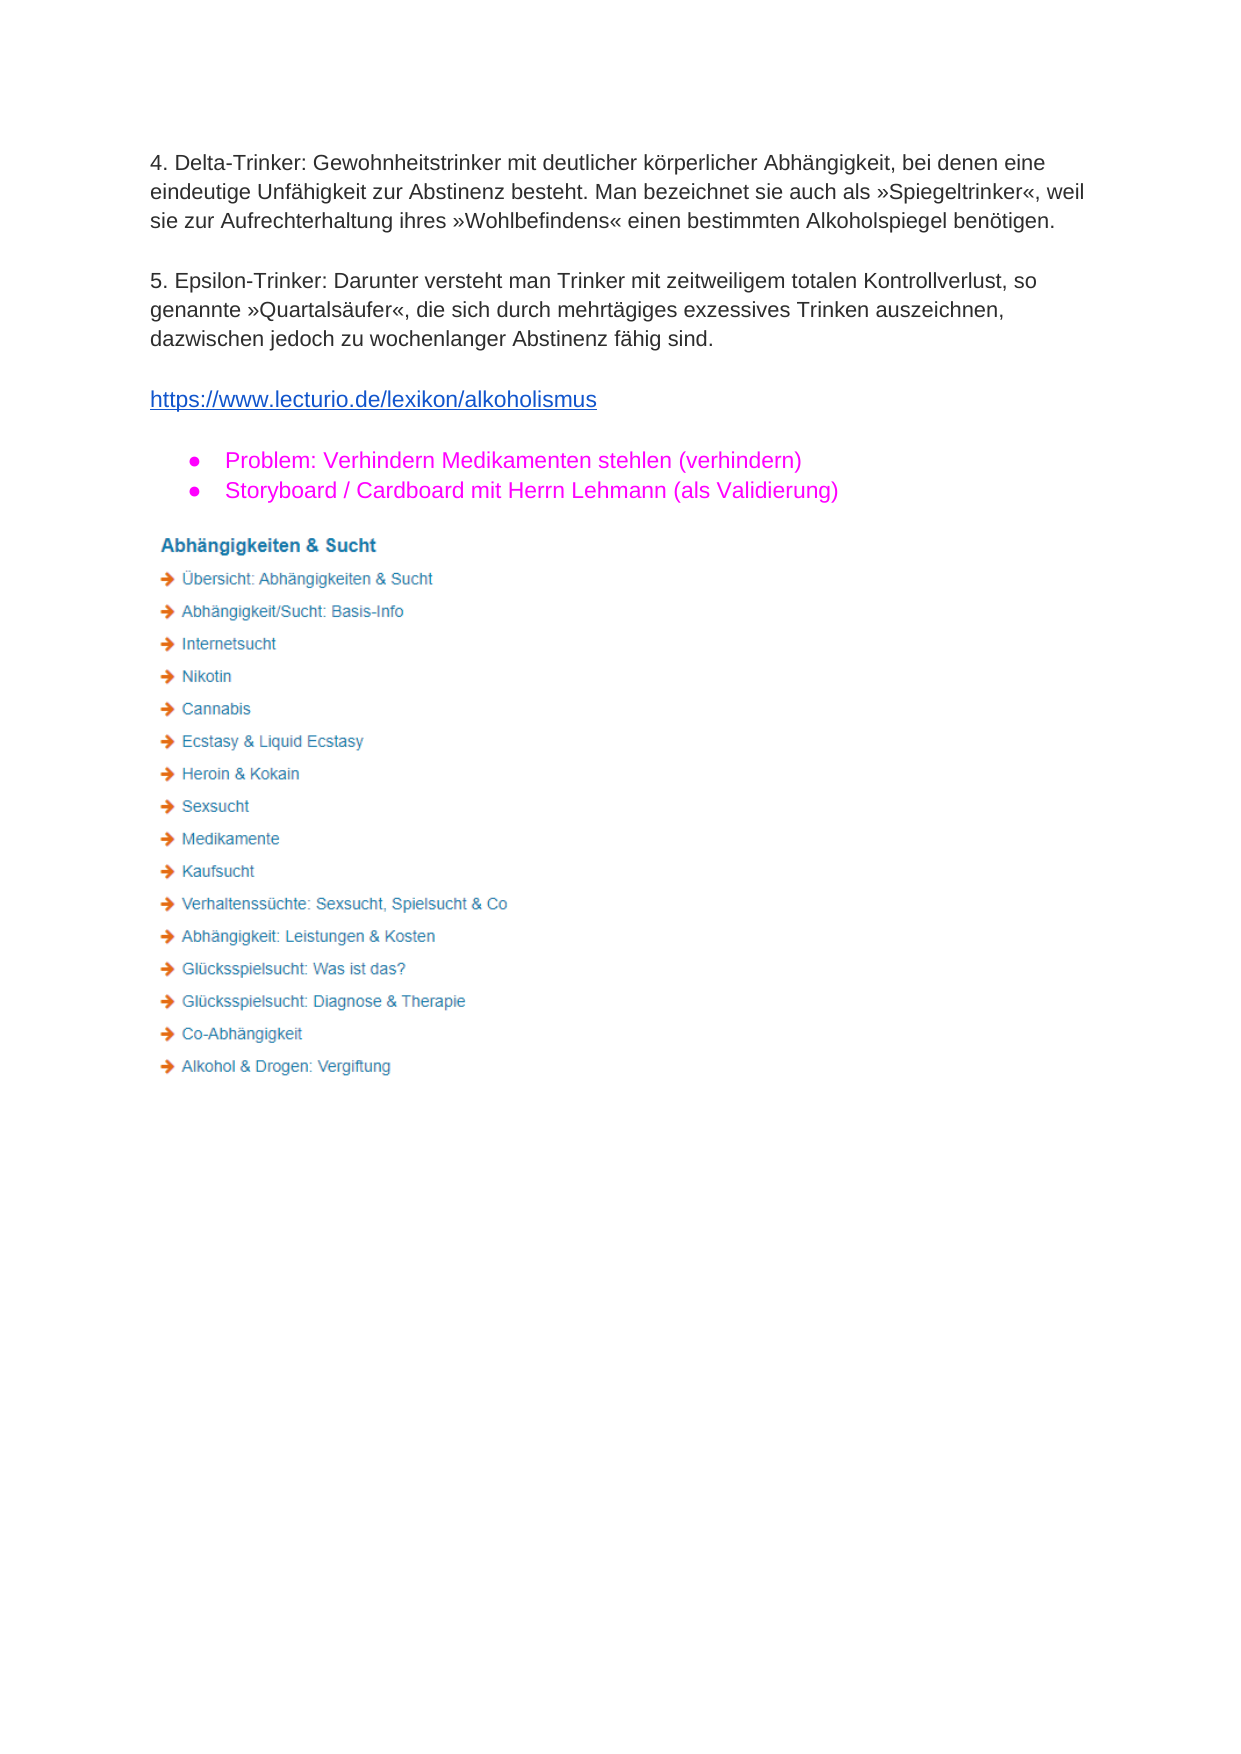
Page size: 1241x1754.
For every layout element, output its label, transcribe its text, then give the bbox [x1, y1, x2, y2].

list Problem: Verhindern Medikamenten stehlen (verhindern) [187, 447, 1090, 473]
text https://www.lecturio.de/lexikon/alkoholismus [150, 386, 1090, 413]
text 4. Delta-Trinker: Gewohnheitstrinker mit deutlicher körperlicher Abhängigkeit, bei denen eine eindeutige Unfähigkeit zur Abstinenz besteht. Man bezeichnet sie auch als »Spiegeltrinker«, weil sie zur Aufrechterhaltung ihres »Wohlbefindens« einen bestimmten Alkoholspiegel benötigen. [150, 150, 1090, 233]
text 5. Epsilon-Trinker: Darunter versteht man Trinker mit zeitweiligem totalen Kontrollverlust, so genannte »Quartalsäufer«, die sich durch mehrtägiges exzessives Trinken auszeichnen, dazwischen jedoch zu wochenlanger Abstinenz fähig sind. [150, 268, 1090, 351]
list Storyboard / Cardboard mit Herrn Lehmann (als Validierung) [187, 477, 1090, 503]
picture [150, 537, 509, 1087]
